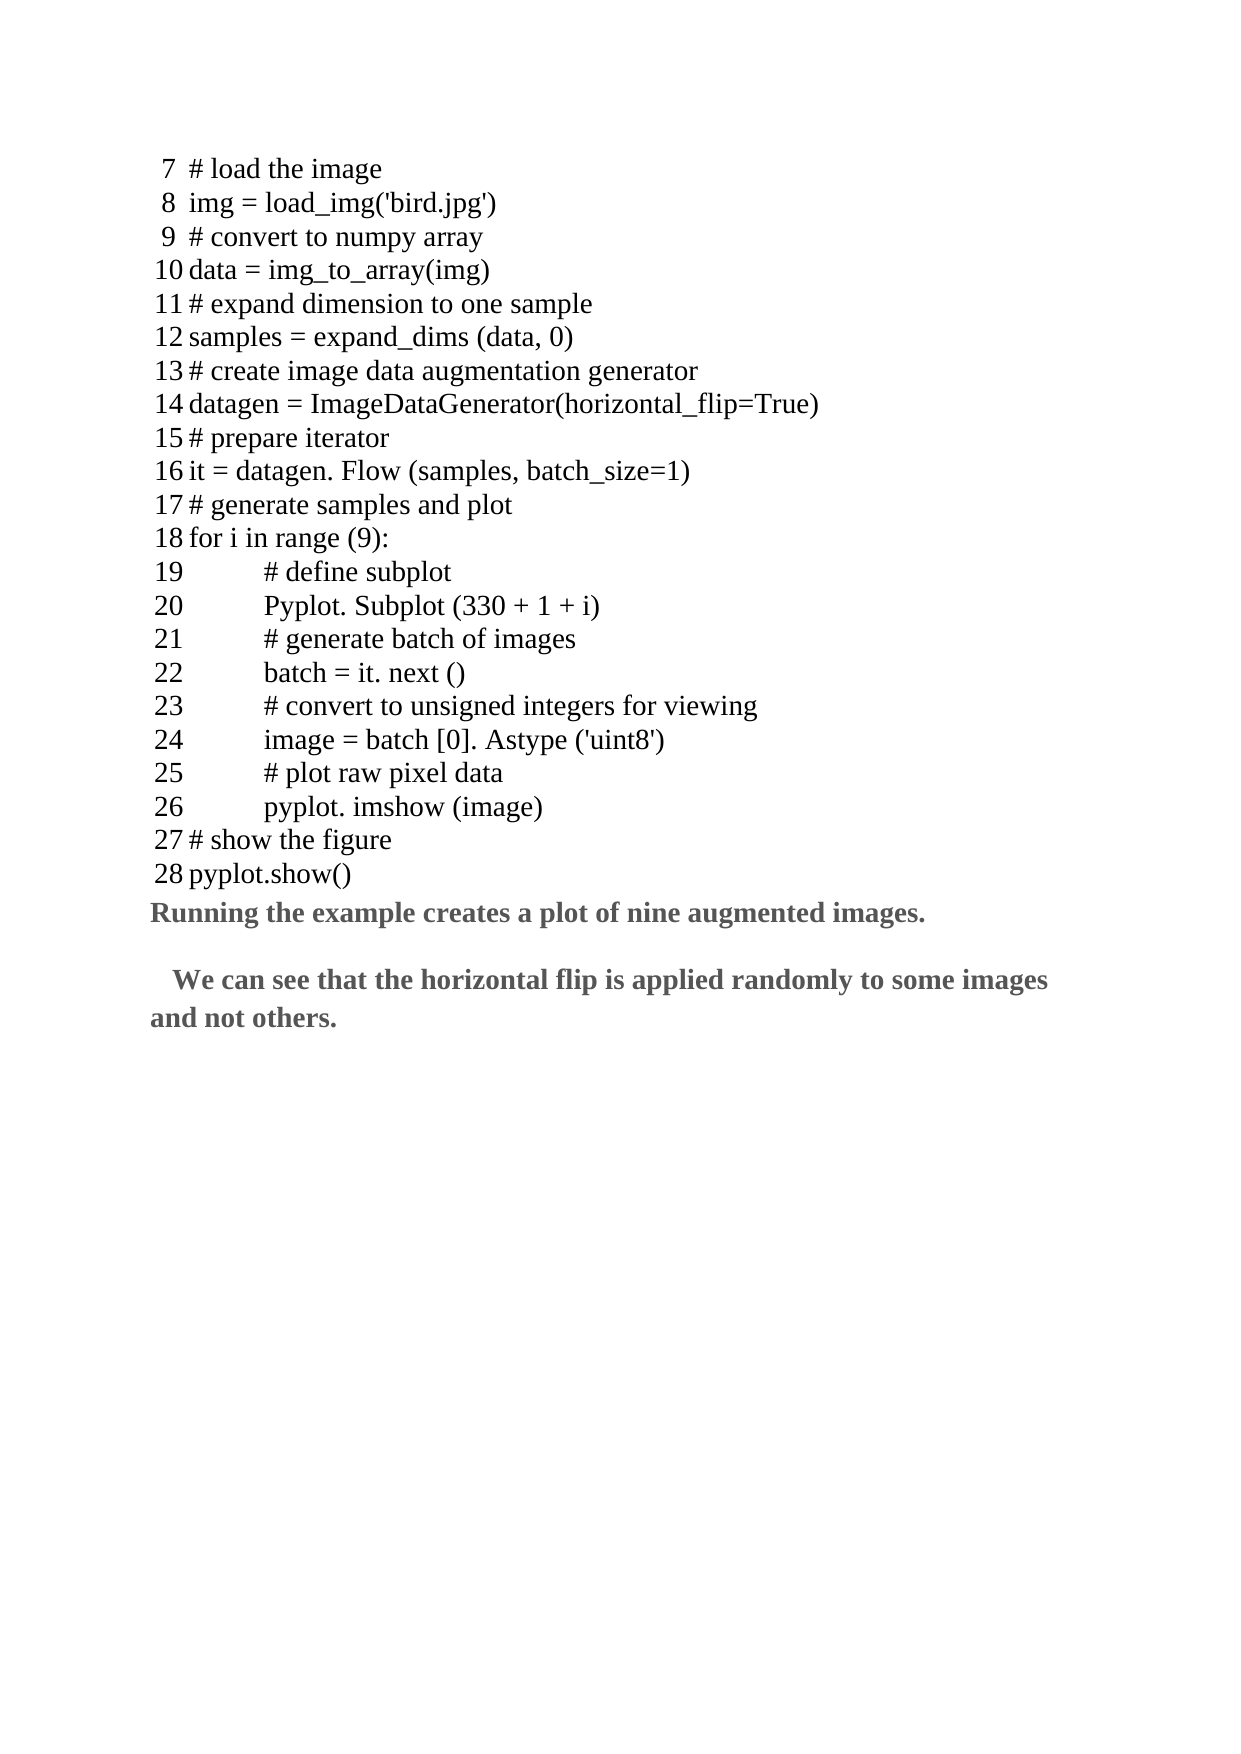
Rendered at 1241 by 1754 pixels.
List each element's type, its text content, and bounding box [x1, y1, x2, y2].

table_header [150, 150, 187, 891]
text We can see that the horizontal flip is applied randomly to some images and not others. [150, 958, 1090, 1033]
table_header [187, 150, 1090, 891]
text Running the example creates a plot of nine augmented images. [150, 891, 1090, 928]
